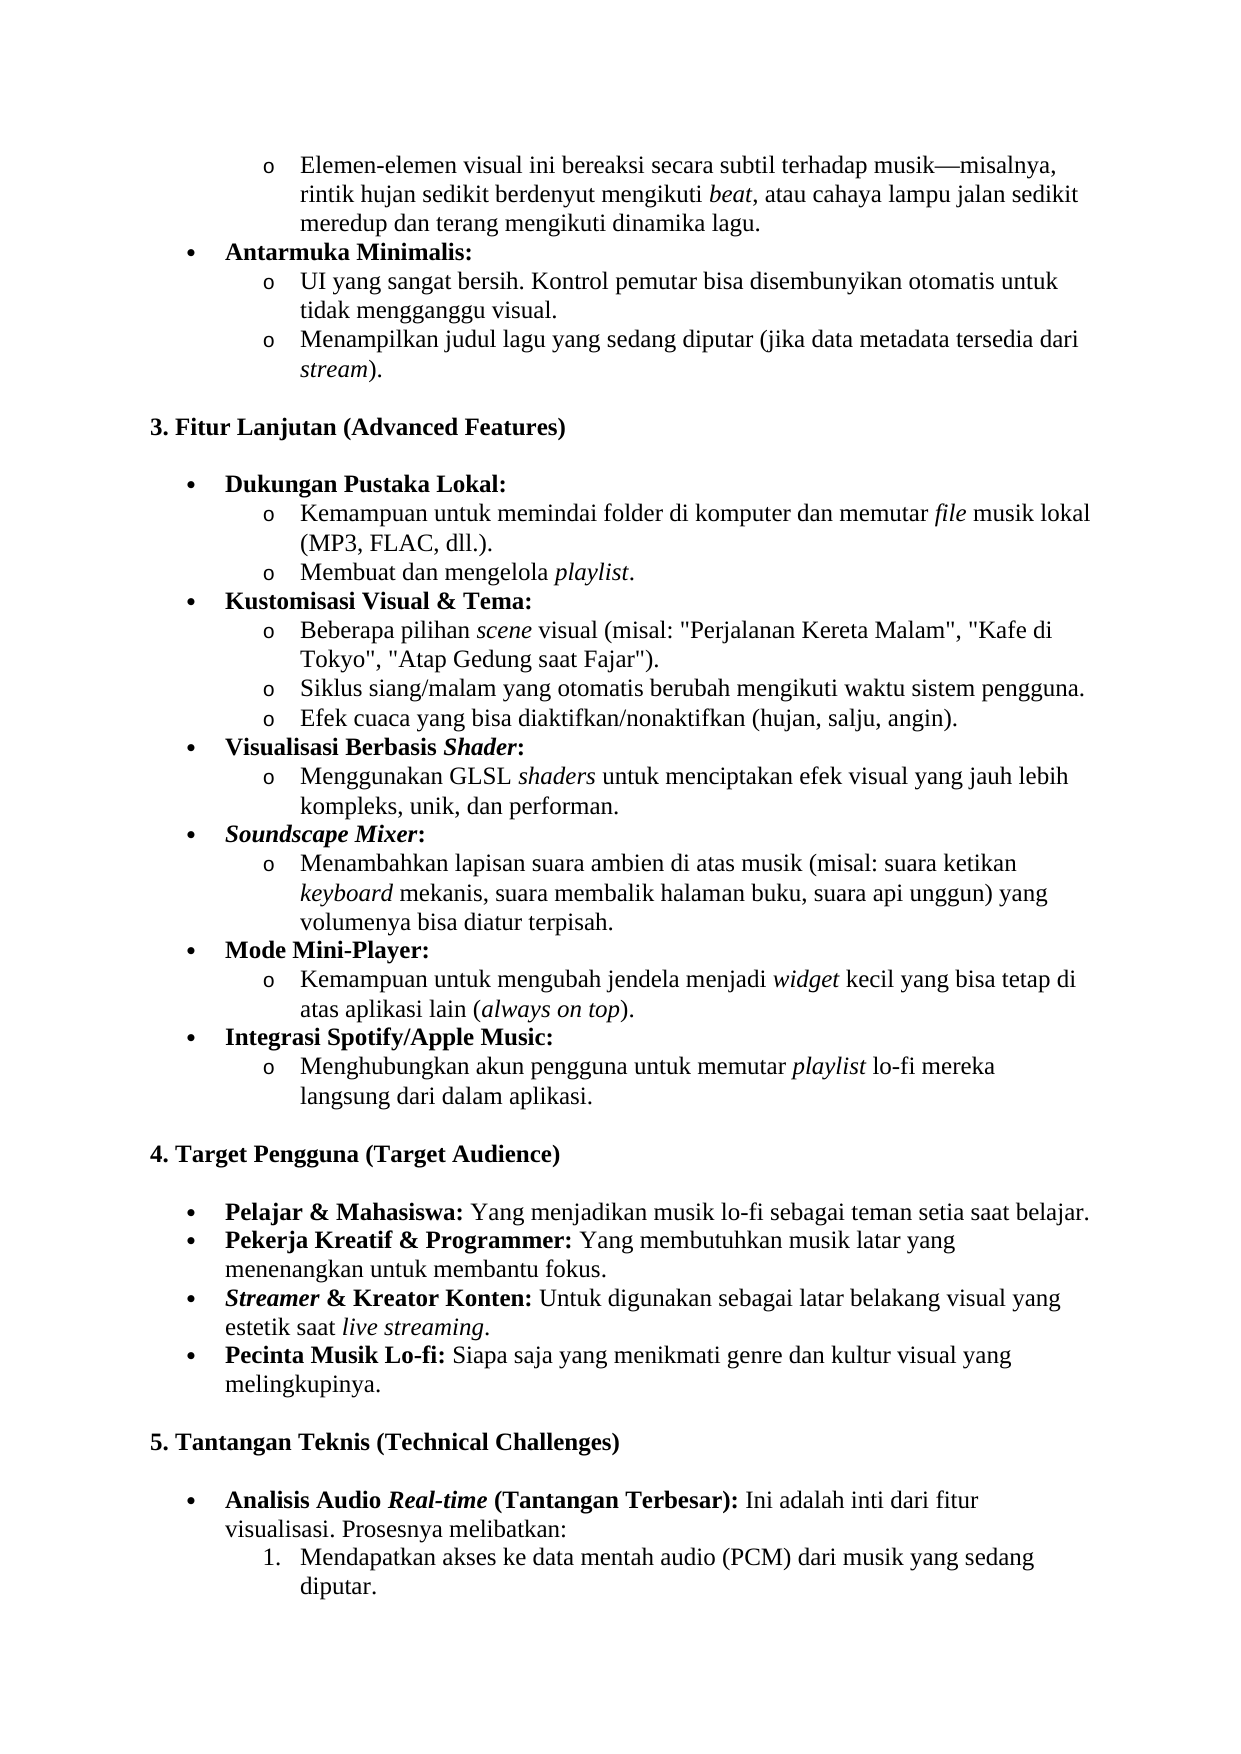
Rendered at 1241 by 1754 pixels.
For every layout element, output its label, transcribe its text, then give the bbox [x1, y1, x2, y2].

list Pecinta Musik Lo-fi: Siapa saja yang menikmati genre dan kultur visual yang melingkupinya. [187, 1340, 1090, 1398]
text 3. Fitur Lanjutan (Advanced Features) [150, 412, 1090, 440]
list Antarmuka Minimalis: [187, 237, 1090, 266]
list Visualisasi Berbasis Shader: [187, 732, 1090, 761]
list Menambahkan lapisan suara ambien di atas musik (misal: suara ketikan keyboard mekanis, suara membalik halaman buku, suara api unggun) yang volumenya bisa diatur terpisah. [262, 848, 1090, 935]
list Kemampuan untuk memindai folder di komputer dan memutar file musik lokal (MP3, FLAC, dll.). [262, 498, 1090, 557]
list Soundscape Mixer: [187, 819, 1090, 848]
list Streamer & Kreator Konten: Untuk digunakan sebagai latar belakang visual yang estetik saat live streaming. [187, 1283, 1090, 1340]
list Mode Mini-Player: [187, 935, 1090, 964]
list Integrasi Spotify/Apple Music: [187, 1022, 1090, 1051]
list Analisis Audio Real-time (Tantangan Terbesar): Ini adalah inti dari fitur visualisasi. Prosesnya melibatkan: [187, 1485, 1090, 1542]
list Kustomisasi Visual & Tema: [187, 586, 1090, 615]
list Pekerja Kreatif & Programmer: Yang membutuhkan musik latar yang menenangkan untuk membantu fokus. [187, 1225, 1090, 1283]
list Menampilkan judul lagu yang sedang diputar (jika data metadata tersedia dari stream). [262, 324, 1090, 382]
list Menggunakan GLSL shaders untuk menciptakan efek visual yang jauh lebih kompleks, unik, dan performan. [262, 761, 1090, 819]
text 5. Tantangan Teknis (Technical Challenges) [150, 1427, 1090, 1456]
text 4. Target Pengguna (Target Audience) [150, 1139, 1090, 1167]
list Siklus siang/malam yang otomatis berubah mengikuti waktu sistem pengguna. [262, 673, 1090, 703]
list Beberapa pilihan scene visual (misal: "Perjalanan Kereta Malam", "Kafe di Tokyo", "Atap Gedung saat Fajar"). [262, 615, 1090, 673]
list UI yang sangat bersih. Kontrol pemutar bisa disembunyikan otomatis untuk tidak mengganggu visual. [262, 266, 1090, 324]
list Menghubungkan akun pengguna untuk memutar playlist lo-fi mereka langsung dari dalam aplikasi. [262, 1051, 1090, 1109]
list Pelajar & Mahasiswa: Yang menjadikan musik lo-fi sebagai teman setia saat belajar. [187, 1197, 1090, 1225]
list Efek cuaca yang bisa diaktifkan/nonaktifkan (hujan, salju, angin). [262, 703, 1090, 732]
list Elemen-elemen visual ini bereaksi secara subtil terhadap musik—misalnya, rintik hujan sedikit berdenyut mengikuti beat, atau cahaya lampu jalan sedikit meredup dan terang mengikuti dinamika lagu. [262, 150, 1090, 237]
list Membuat dan mengelola playlist. [262, 557, 1090, 586]
list Kemampuan untuk mengubah jendela menjadi widget kecil yang bisa tetap di atas aplikasi lain (always on top). [262, 964, 1090, 1022]
list Dukungan Pustaka Lokal: [187, 469, 1090, 498]
list Mendapatkan akses ke data mentah audio (PCM) dari musik yang sedang diputar. [262, 1542, 1090, 1600]
